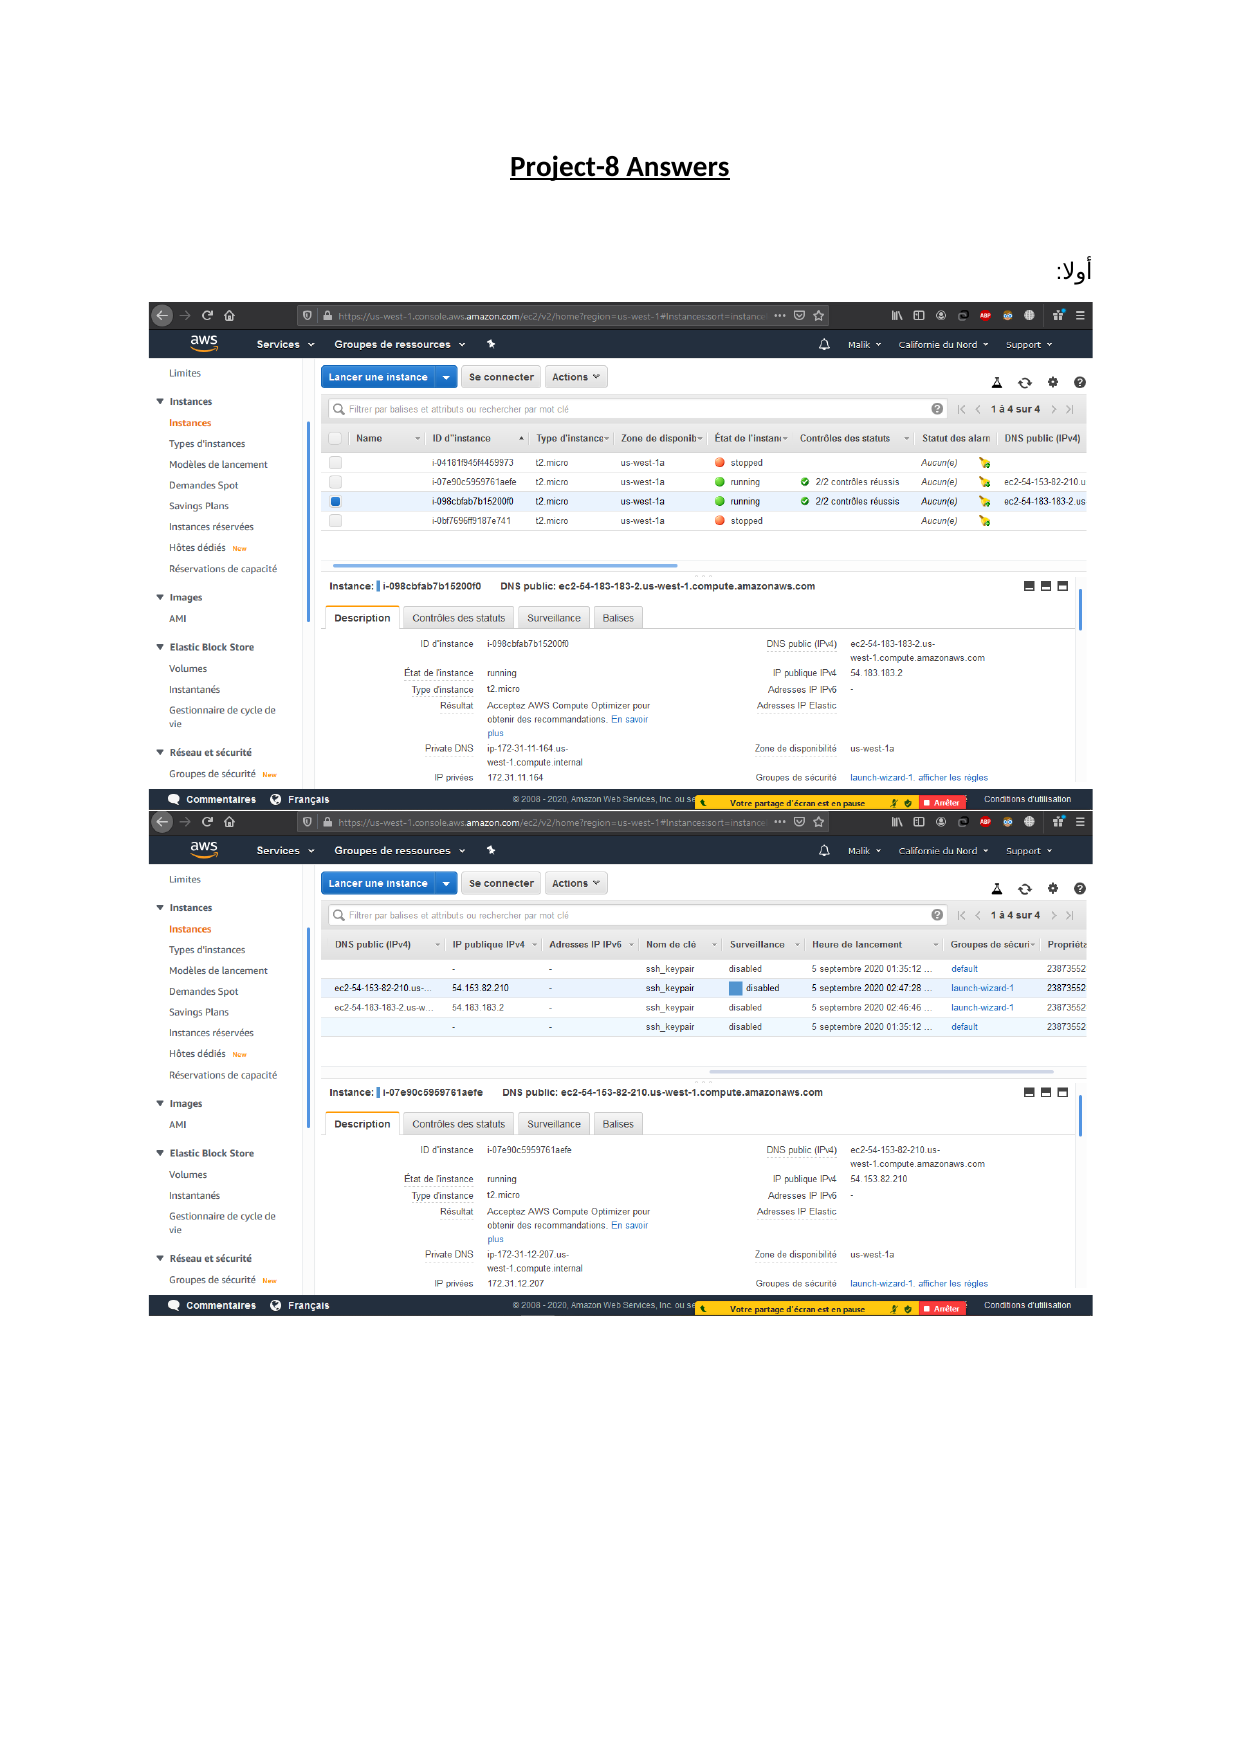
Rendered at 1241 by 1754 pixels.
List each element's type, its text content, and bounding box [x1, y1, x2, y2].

text Project-8 Answers [148, 148, 1093, 183]
picture [148, 811, 1093, 1316]
text أولا: [148, 258, 1093, 284]
picture [148, 302, 1093, 810]
